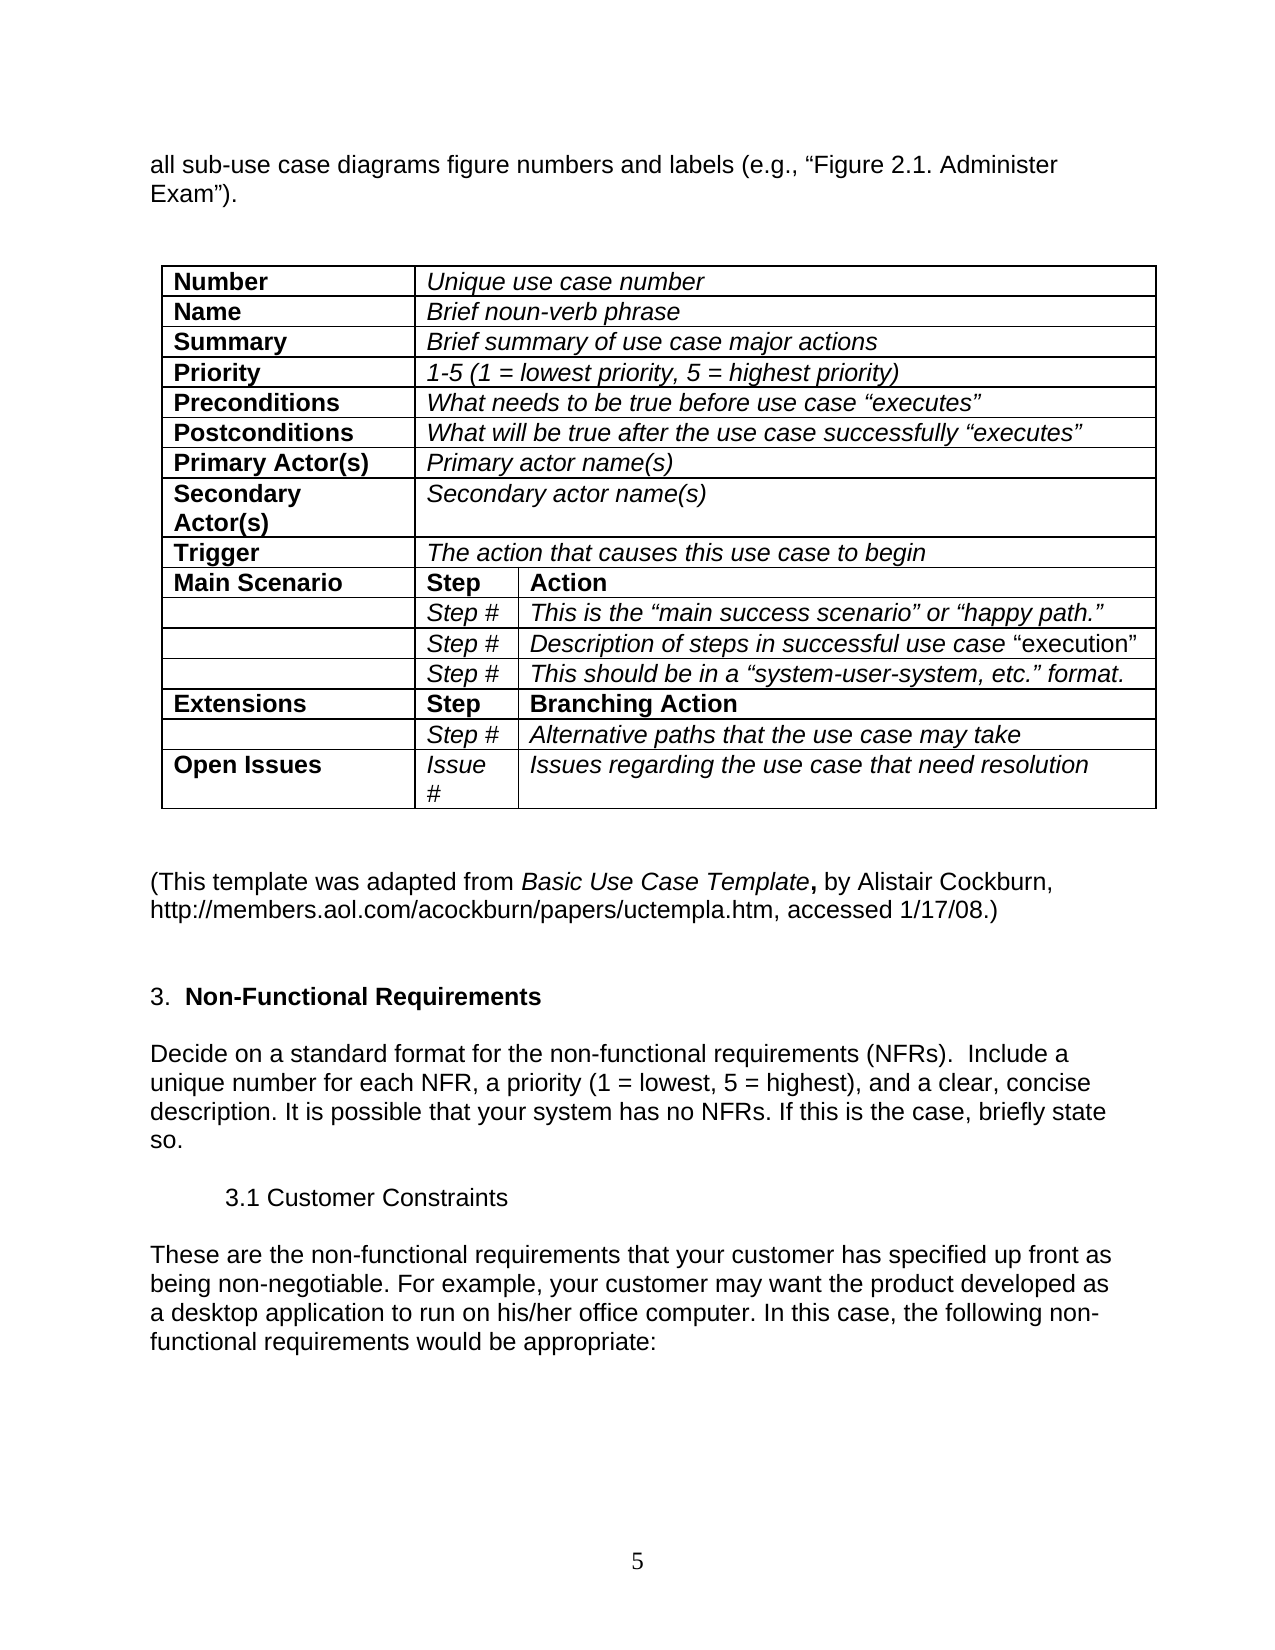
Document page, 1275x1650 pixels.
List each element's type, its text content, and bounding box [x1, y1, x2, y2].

table_cell Step # [416, 598, 518, 627]
text These are the non-functional requirements that your customer has specified up front as being non-negotiable. For example, your customer may want the product developed as a desktop application to run on his/her office computer. In this case, the following non-functional requirements would be appropriate: [150, 1240, 1125, 1355]
table_cell Summary [163, 327, 414, 356]
text (This template was adapted from Basic Use Case Template, by Alistair Cockburn, http://members.aol.com/acockburn/papers/uctempla.htm, accessed 1/17/08.) [150, 867, 1125, 924]
table_cell Name [163, 297, 414, 326]
table_cell Action [519, 568, 1155, 597]
table_cell Primary Actor(s) [163, 448, 414, 477]
table_cell Secondary Actor(s) [163, 479, 414, 536]
table_cell [163, 659, 414, 688]
table_cell Trigger [163, 538, 414, 567]
table_cell Step # [416, 659, 518, 688]
table_cell [163, 629, 414, 657]
table_cell [163, 598, 414, 627]
table_cell Branching Action [519, 690, 1155, 718]
table_header Unique use case number [416, 267, 1155, 295]
table_cell Main Scenario [163, 568, 414, 597]
table_cell Issue # [416, 750, 518, 807]
table_cell This is the “main success scenario” or “happy path.” [519, 598, 1155, 627]
table_cell Step [416, 690, 518, 718]
table_cell Primary actor name(s) [416, 448, 1155, 477]
table_cell What needs to be true before use case “executes” [416, 388, 1155, 417]
table_cell Alternative paths that the use case may take [519, 720, 1155, 748]
text 3. Non-Functional Requirements [150, 982, 1125, 1010]
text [150, 150, 1125, 207]
table_cell This should be in a “system-user-system, etc.” format. [519, 659, 1155, 688]
table_cell Brief summary of use case major actions [416, 327, 1155, 356]
table_cell 1-5 (1 = lowest priority, 5 = highest priority) [416, 358, 1155, 386]
table_cell What will be true after the use case successfully “executes” [416, 418, 1155, 447]
table_cell Extensions [163, 690, 414, 718]
table_cell Secondary actor name(s) [416, 479, 1155, 536]
text 3.1 Customer Constraints [150, 1183, 1125, 1212]
table_cell Step [416, 568, 518, 597]
text Decide on a standard format for the non-functional requirements (NFRs). Include a unique number for each NFR, a priority (1 = lowest, 5 = highest), and a clear, concise description. It is possible that your system has no NFRs. If this is the case, briefly state so. [150, 1039, 1125, 1154]
table_cell Open Issues [163, 750, 414, 807]
table_cell Step # [416, 720, 518, 748]
table_cell Step # [416, 629, 518, 657]
table_cell The action that causes this use case to begin [416, 538, 1155, 567]
table_cell Preconditions [163, 388, 414, 417]
table_header Number [163, 267, 414, 295]
table_cell Postconditions [163, 418, 414, 447]
table_cell Description of steps in successful use case “execution” [519, 629, 1155, 657]
table_cell [163, 720, 414, 748]
table_cell Priority [163, 358, 414, 386]
table_cell Brief noun-verb phrase [416, 297, 1155, 326]
table_cell Issues regarding the use case that need resolution [519, 750, 1155, 807]
